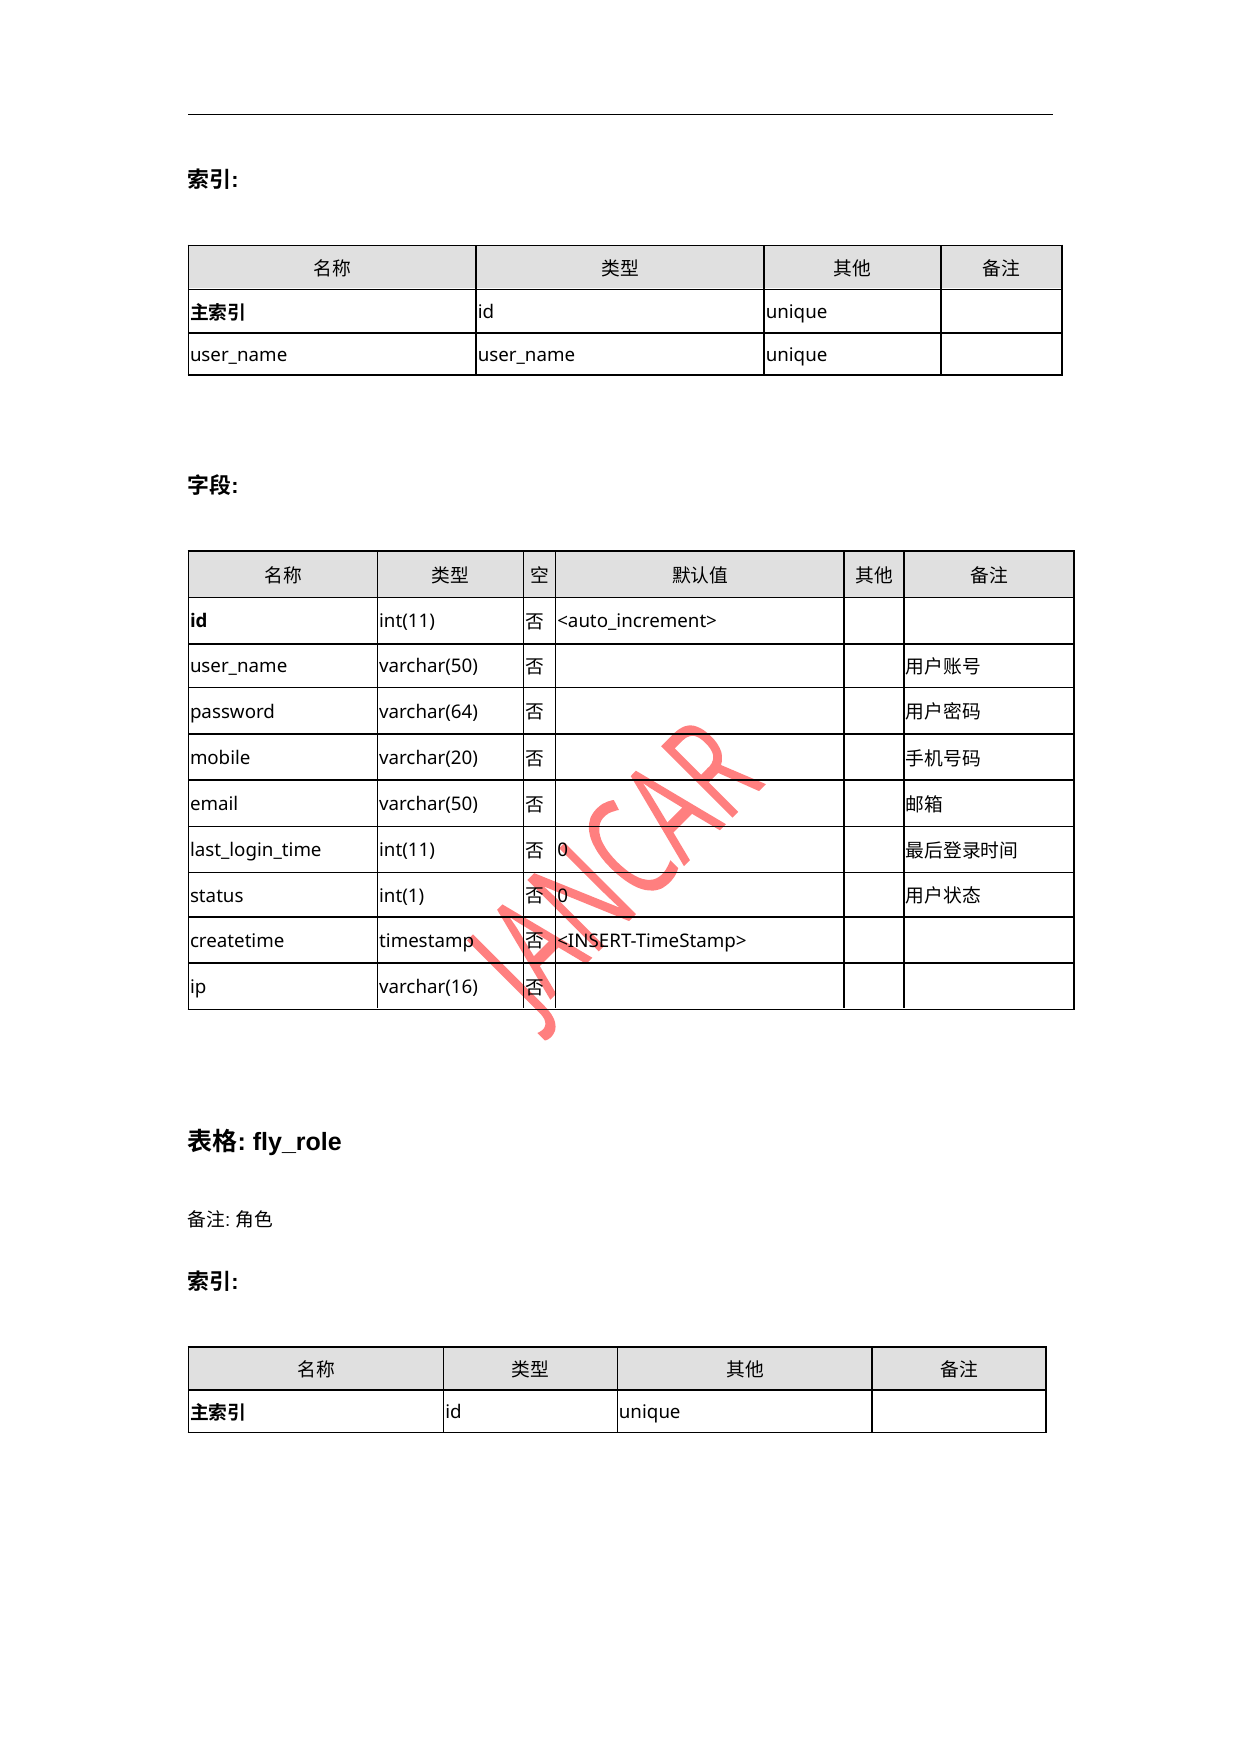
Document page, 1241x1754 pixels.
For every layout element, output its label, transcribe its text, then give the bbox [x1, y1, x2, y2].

table_cell 否 [524, 918, 555, 962]
table_cell status [189, 873, 377, 916]
table_cell [845, 781, 903, 826]
table_cell 否 [524, 827, 555, 872]
table_cell [556, 964, 843, 1008]
table_cell createtime [189, 918, 377, 962]
table_header 名称 [189, 552, 377, 597]
table_cell timestamp [378, 918, 523, 962]
table_cell unique [765, 334, 940, 374]
table_cell unique [765, 290, 940, 332]
table_cell password [189, 688, 377, 733]
table_header 名称 [189, 246, 475, 288]
table_header 空 [524, 552, 555, 597]
table_cell 手机号码 [905, 735, 1073, 779]
table_cell [845, 827, 903, 872]
table_cell [845, 688, 903, 733]
table_cell 否 [524, 873, 555, 916]
table_cell 否 [524, 964, 555, 1008]
table_cell id [477, 290, 763, 332]
table_cell unique [618, 1391, 871, 1432]
table_header 备注 [942, 246, 1061, 288]
table_cell 0 [556, 873, 843, 916]
table_header 备注 [873, 1348, 1045, 1389]
table_cell [905, 598, 1073, 643]
table_cell int(11) [378, 827, 523, 872]
table_cell varchar(64) [378, 688, 523, 733]
table_cell varchar(20) [378, 735, 523, 779]
table_cell ip [189, 964, 377, 1008]
table_cell 主索引 [189, 1391, 443, 1432]
table_cell [942, 290, 1061, 332]
subtitle 索引: [187, 1263, 1053, 1296]
table_cell [873, 1391, 1045, 1432]
table_cell [942, 334, 1061, 374]
table_cell [845, 645, 903, 687]
table_cell [905, 964, 1073, 1008]
table_cell varchar(50) [378, 781, 523, 826]
table_header 备注 [905, 552, 1073, 597]
table_cell [556, 645, 843, 687]
table_header 类型 [444, 1348, 617, 1389]
table_cell varchar(50) [378, 645, 523, 687]
subtitle 字段: [187, 468, 1053, 500]
table_cell 否 [524, 598, 555, 643]
table_cell [845, 964, 903, 1008]
table_header 默认值 [556, 552, 843, 597]
table_header 类型 [378, 552, 523, 597]
table_cell 否 [524, 735, 555, 779]
table_cell [845, 735, 903, 779]
table_cell 最后登录时间 [905, 827, 1073, 872]
table_cell 用户账号 [905, 645, 1073, 687]
subtitle 索引: [187, 162, 1053, 194]
table_header 名称 [189, 1348, 443, 1389]
table_cell last_login_time [189, 827, 377, 872]
table_cell [845, 918, 903, 962]
table_cell [845, 598, 903, 643]
table_cell [556, 688, 843, 733]
table_cell varchar(16) [378, 964, 523, 1008]
table_header 其他 [845, 552, 903, 597]
table_cell 主索引 [189, 290, 475, 332]
table_cell [905, 918, 1073, 962]
table_cell 用户密码 [905, 688, 1073, 733]
table_cell 用户状态 [905, 873, 1073, 916]
table_header 类型 [477, 246, 763, 288]
table_cell 0 [556, 827, 843, 872]
table_cell user_name [477, 334, 763, 374]
table_cell int(1) [378, 873, 523, 916]
table_cell user_name [189, 645, 377, 687]
table_header 其他 [618, 1348, 871, 1389]
table_cell mobile [189, 735, 377, 779]
table_cell user_name [189, 334, 475, 374]
table_header 其他 [765, 246, 940, 288]
table_cell id [444, 1391, 617, 1432]
table_cell 否 [524, 781, 555, 826]
text 备注: 角色 [187, 1202, 1053, 1234]
subtitle 表格: fly_role [187, 1107, 1053, 1172]
table_cell 邮箱 [905, 781, 1073, 826]
table_cell <auto_increment> [556, 598, 843, 643]
table_cell 否 [524, 645, 555, 687]
table_cell [556, 781, 843, 826]
table_cell [556, 735, 843, 779]
table_cell <INSERT-TimeStamp> [556, 918, 843, 962]
table_cell 否 [524, 688, 555, 733]
table_cell [845, 873, 903, 916]
table_cell id [189, 598, 377, 643]
table_cell int(11) [378, 598, 523, 643]
table_cell email [189, 781, 377, 826]
